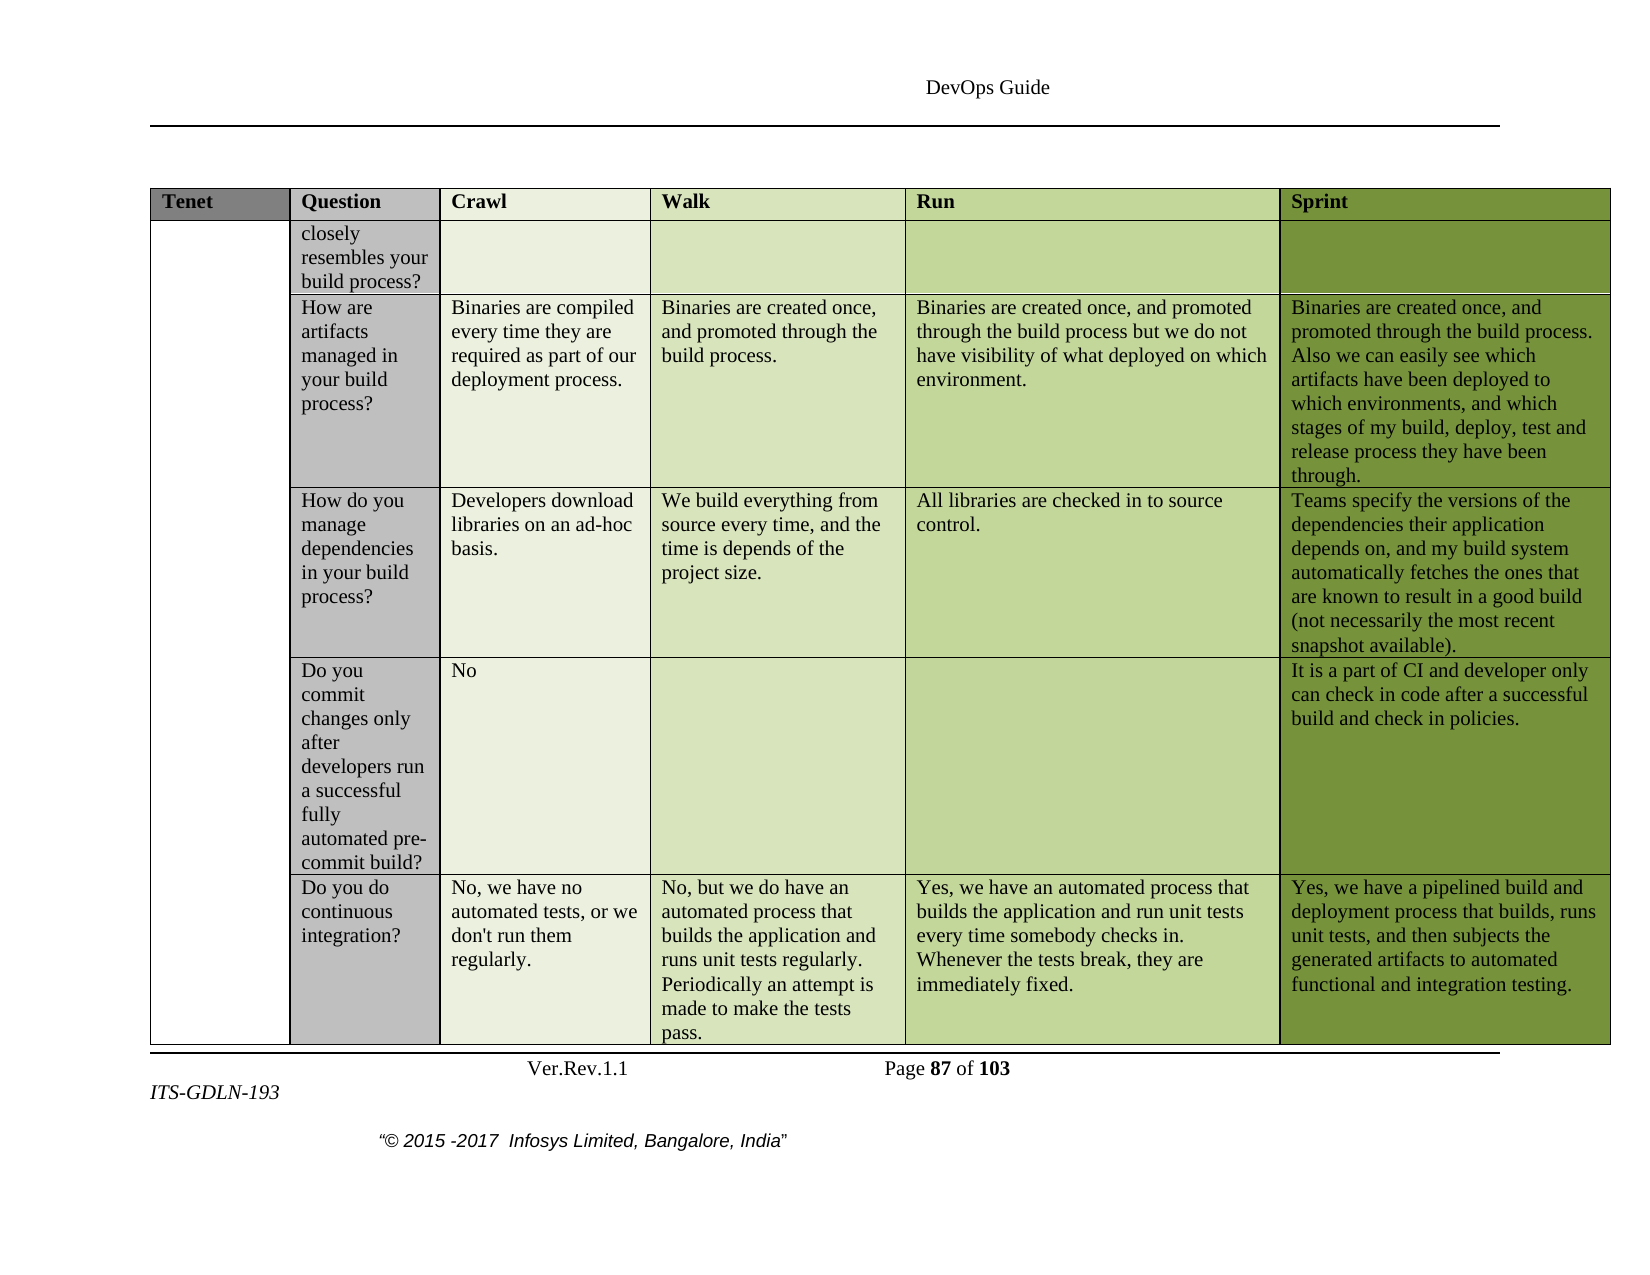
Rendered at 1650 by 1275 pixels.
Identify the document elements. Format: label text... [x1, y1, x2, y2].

table_cell [906, 658, 1279, 874]
table_cell No, but we do have an automated process that builds the application and runs unit tests regularly. Periodically an attempt is made to make the tests pass. [651, 875, 905, 1044]
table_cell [906, 221, 1279, 293]
table_cell Teams specify the versions of the dependencies their application depends on, and my build system automatically fetches the ones that are known to result in a good build (not necessarily the most recent snapshot available). [1281, 488, 1610, 657]
table_cell How are artifacts managed in your build process? [291, 295, 439, 487]
table_cell We build everything from source every time, and the time is depends of the project size. [651, 488, 905, 657]
table_cell [651, 658, 905, 874]
table_cell No, we have no automated tests, or we don't run them regularly. [441, 875, 650, 1044]
table_header Crawl [441, 189, 650, 220]
table_cell How do you manage dependencies in your build process? [291, 488, 439, 657]
table_cell Binaries are created once, and promoted through the build process but we do not have visibility of what deployed on which environment. [906, 295, 1279, 487]
table_cell Binaries are created once, and promoted through the build process. [651, 295, 905, 487]
table_header Run [906, 189, 1279, 220]
table_cell Binaries are compiled every time they are required as part of our deployment process. [441, 295, 650, 487]
table_cell Yes, we have an automated process that builds the application and run unit tests every time somebody checks in. Whenever the tests break, they are immediately fixed. [906, 875, 1279, 1044]
table_cell Do you do continuous integration? [291, 875, 439, 1044]
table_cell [291, 221, 439, 293]
table_cell It is a part of CI and developer only can check in code after a successful build and check in policies. [1281, 658, 1610, 874]
table_header Sprint [1281, 189, 1610, 220]
table_header Tenet [151, 189, 289, 220]
table_header Question [291, 189, 439, 220]
table_cell Do you commit changes only after developers run a successful fully automated pre-commit build? [291, 658, 439, 874]
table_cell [651, 221, 905, 293]
table_header Walk [651, 189, 905, 220]
table_cell No [441, 658, 650, 874]
table_cell Binaries are created once, and promoted through the build process. Also we can easily see which artifacts have been deployed to which environments, and which stages of my build, deploy, test and release process they have been through. [1281, 295, 1610, 487]
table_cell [441, 221, 650, 293]
table_cell Yes, we have a pipelined build and deployment process that builds, runs unit tests, and then subjects the generated artifacts to automated functional and integration testing. [1281, 875, 1610, 1044]
table_cell Developers download libraries on an ad-hoc basis. [441, 488, 650, 657]
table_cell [1281, 221, 1610, 293]
table_cell All libraries are checked in to source control. [906, 488, 1279, 657]
